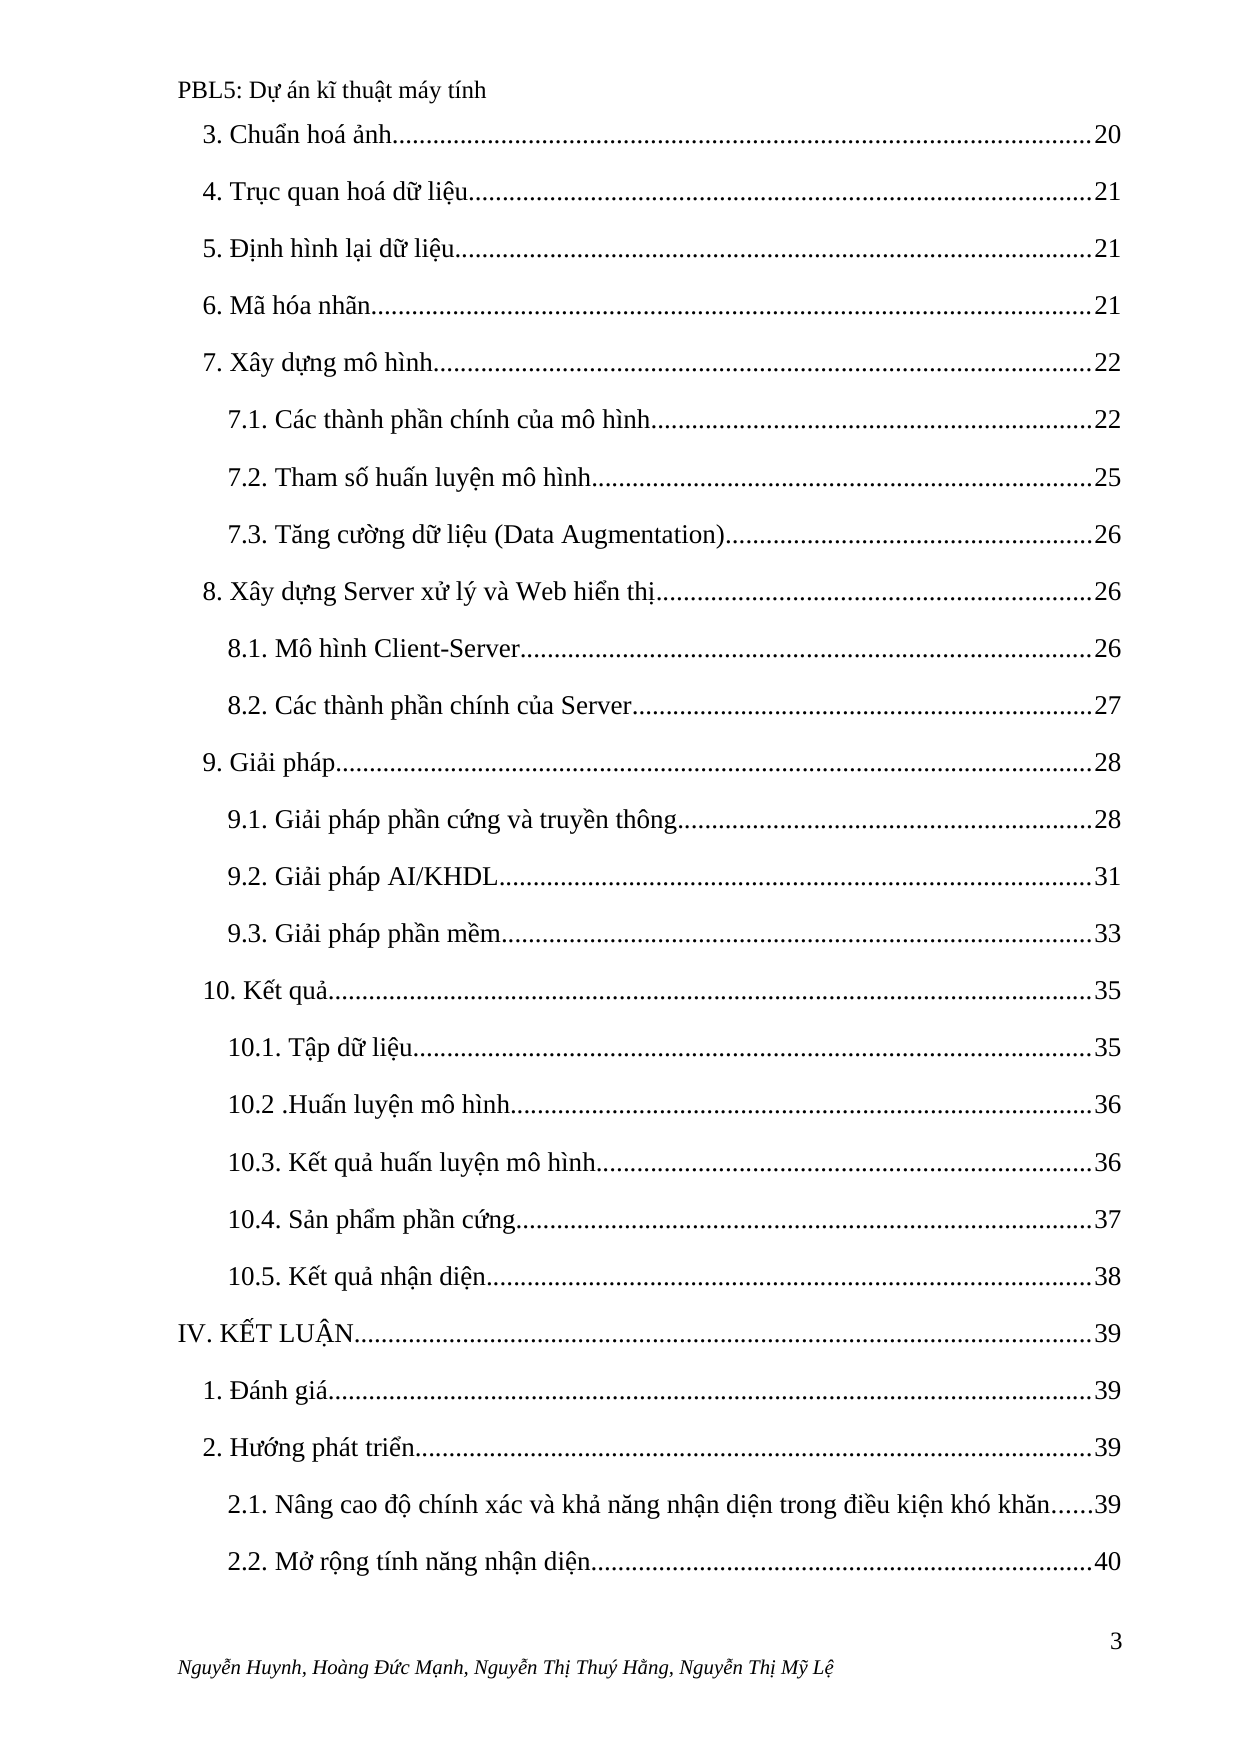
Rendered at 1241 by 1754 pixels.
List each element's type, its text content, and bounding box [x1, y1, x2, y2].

text 2.2. Mở rộng tính năng nhận diện 40 [227, 1545, 1122, 1576]
text 10.4. Sản phẩm phần cứng 37 [227, 1203, 1122, 1234]
text 3. Chuẩn hoá ảnh 20 [202, 118, 1122, 149]
text 7.3. Tăng cường dữ liệu (Data Augmentation) 26 [227, 518, 1122, 549]
text 10.3. Kết quả huấn luyện mô hình 36 [227, 1146, 1122, 1177]
text 7. Xây dựng mô hình 22 [202, 346, 1122, 378]
text 10.2 .Huấn luyện mô hình 36 [227, 1088, 1122, 1120]
text 7.2. Tham số huấn luyện mô hình 25 [227, 461, 1122, 492]
text 8. Xây dựng Server xử lý và Web hiển thị 26 [202, 575, 1122, 606]
text 8.1. Mô hình Client-Server 26 [227, 632, 1122, 663]
text 10. Kết quả 35 [202, 974, 1122, 1006]
text 5. Định hình lại dữ liệu 21 [202, 232, 1122, 263]
text 4. Trục quan hoá dữ liệu 21 [202, 175, 1122, 206]
text 10.5. Kết quả nhận diện 38 [227, 1260, 1122, 1291]
text 2. Hướng phát triển 39 [202, 1431, 1122, 1462]
text 9.1. Giải pháp phần cứng và truyền thông 28 [227, 803, 1122, 834]
text 9.2. Giải pháp AI/KHDL 31 [227, 860, 1122, 891]
text 10.1. Tập dữ liệu 35 [227, 1031, 1122, 1063]
text 1. Đánh giá 39 [202, 1374, 1122, 1405]
text 8.2. Các thành phần chính của Server 27 [227, 689, 1122, 720]
text 6. Mã hóa nhãn 21 [202, 289, 1122, 321]
text 9.3. Giải pháp phần mềm 33 [227, 917, 1122, 948]
text 2.1. Nâng cao độ chính xác và khả năng nhận diện trong điều kiện khó khăn 39 [227, 1488, 1122, 1519]
text IV. KẾT LUẬN 39 [177, 1317, 1122, 1348]
text 7.1. Các thành phần chính của mô hình 22 [227, 403, 1122, 435]
text 9. Giải pháp 28 [202, 746, 1122, 777]
